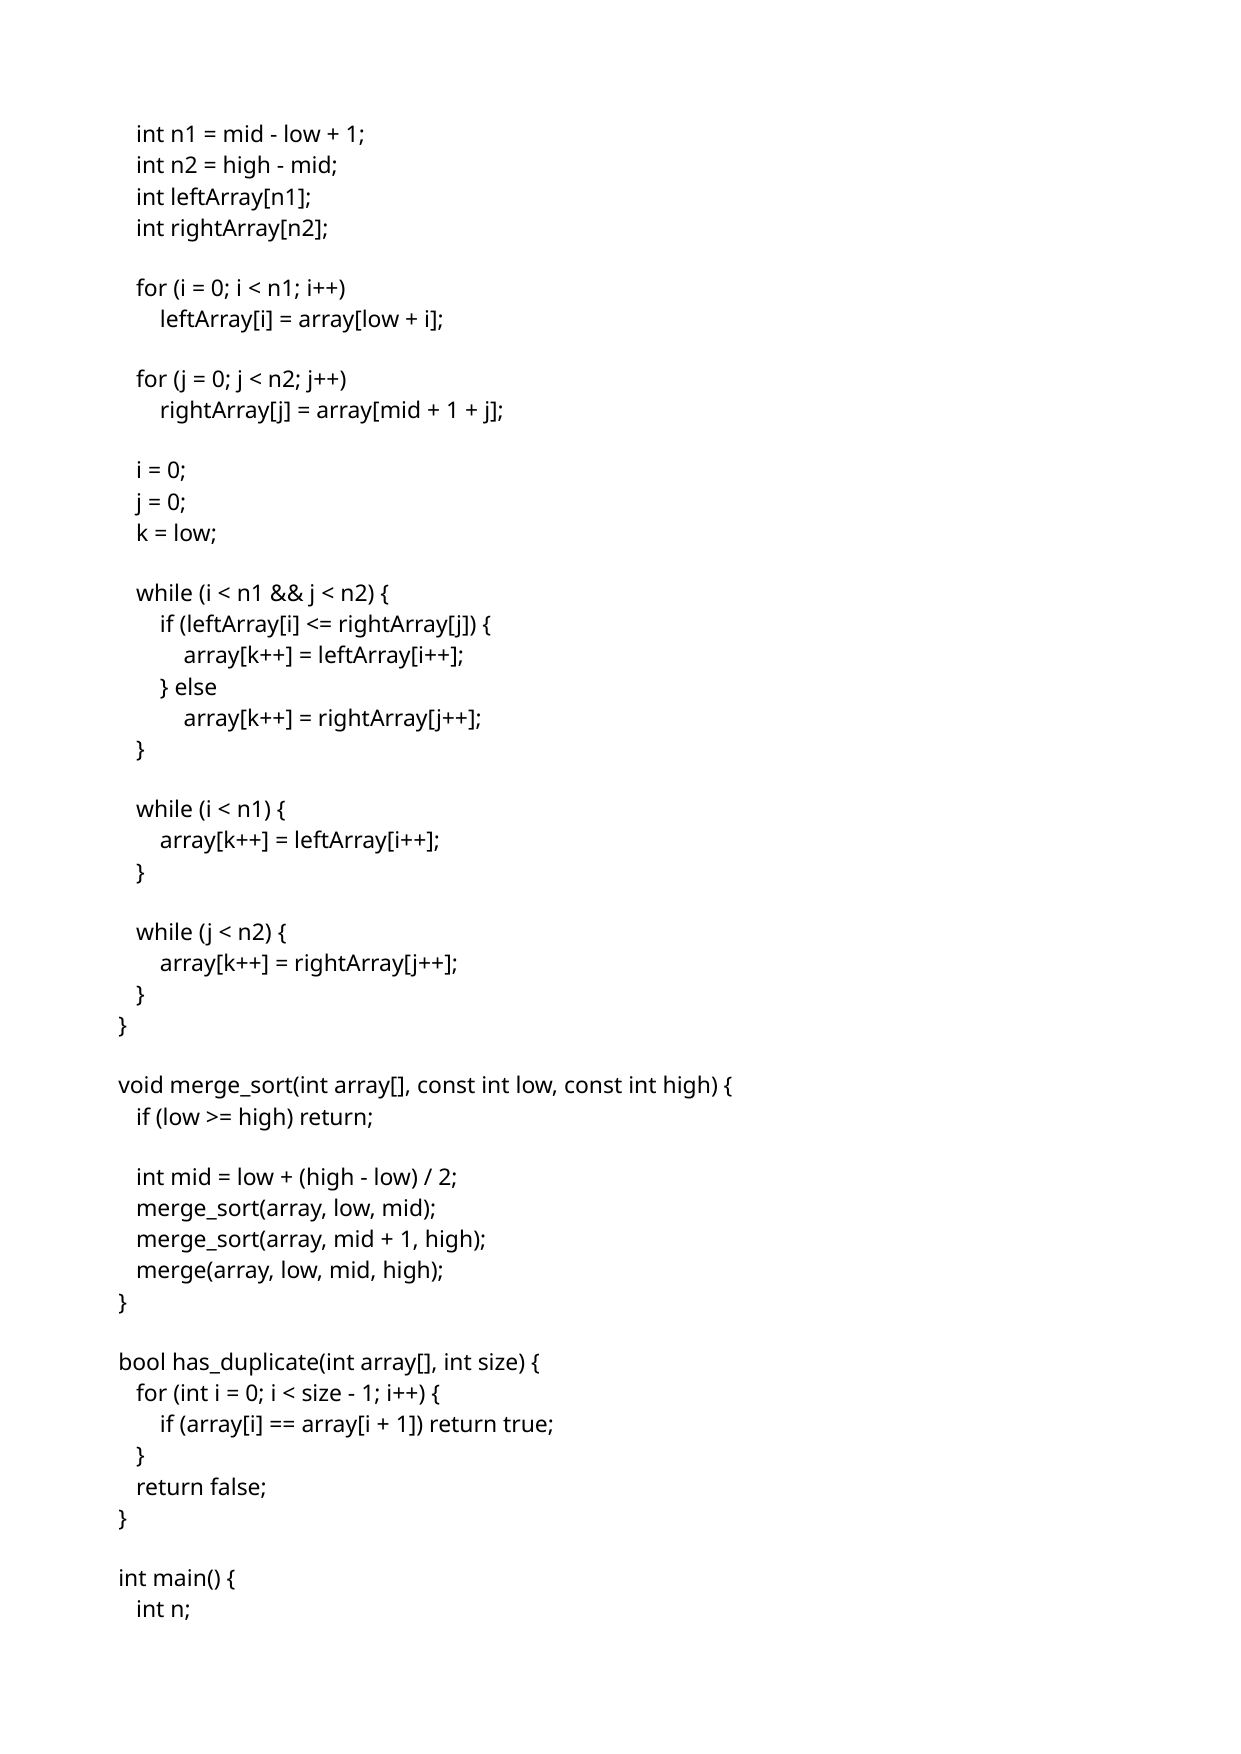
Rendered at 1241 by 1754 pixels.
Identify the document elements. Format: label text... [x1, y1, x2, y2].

text array[k++] = rightArray[j++]; [118, 947, 1122, 978]
text array[k++] = leftArray[i++]; [118, 824, 1122, 856]
text void merge_sort(int array[], const int low, const int high) { [118, 1069, 1122, 1101]
text } [118, 978, 1122, 1009]
text } [118, 856, 1122, 887]
text } [118, 1439, 1122, 1471]
text while (i < n1 && j < n2) { [118, 577, 1122, 608]
text } [118, 1009, 1122, 1041]
text if (array[i] == array[i + 1]) return true; [118, 1408, 1122, 1439]
text merge(array, low, mid, high); [118, 1254, 1122, 1286]
text for (j = 0; j < n2; j++) [118, 363, 1122, 394]
text array[k++] = rightArray[j++]; [118, 702, 1122, 733]
text merge_sort(array, low, mid); [118, 1192, 1122, 1223]
text for (int i = 0; i < size - 1; i++) { [118, 1377, 1122, 1408]
text int n1 = mid - low + 1; [118, 118, 1122, 149]
text int n2 = high - mid; [118, 149, 1122, 181]
text int main() { [118, 1562, 1122, 1593]
text } [118, 733, 1122, 764]
text int leftArray[n1]; [118, 181, 1122, 212]
text k = low; [118, 517, 1122, 548]
text j = 0; [118, 486, 1122, 517]
text array[k++] = leftArray[i++]; [118, 639, 1122, 671]
text for (i = 0; i < n1; i++) [118, 272, 1122, 303]
text } [118, 1286, 1122, 1317]
text return false; [118, 1471, 1122, 1502]
text } else [118, 671, 1122, 702]
text while (i < n1) { [118, 793, 1122, 824]
text merge_sort(array, mid + 1, high); [118, 1223, 1122, 1254]
text int mid = low + (high - low) / 2; [118, 1161, 1122, 1192]
text if (leftArray[i] <= rightArray[j]) { [118, 608, 1122, 639]
text } [118, 1502, 1122, 1533]
text bool has_duplicate(int array[], int size) { [118, 1346, 1122, 1377]
text i = 0; [118, 454, 1122, 486]
text int n; [118, 1593, 1122, 1624]
text leftArray[i] = array[low + i]; [118, 303, 1122, 334]
text int rightArray[n2]; [118, 212, 1122, 243]
text while (j < n2) { [118, 916, 1122, 947]
text if (low >= high) return; [118, 1101, 1122, 1132]
text rightArray[j] = array[mid + 1 + j]; [118, 394, 1122, 426]
